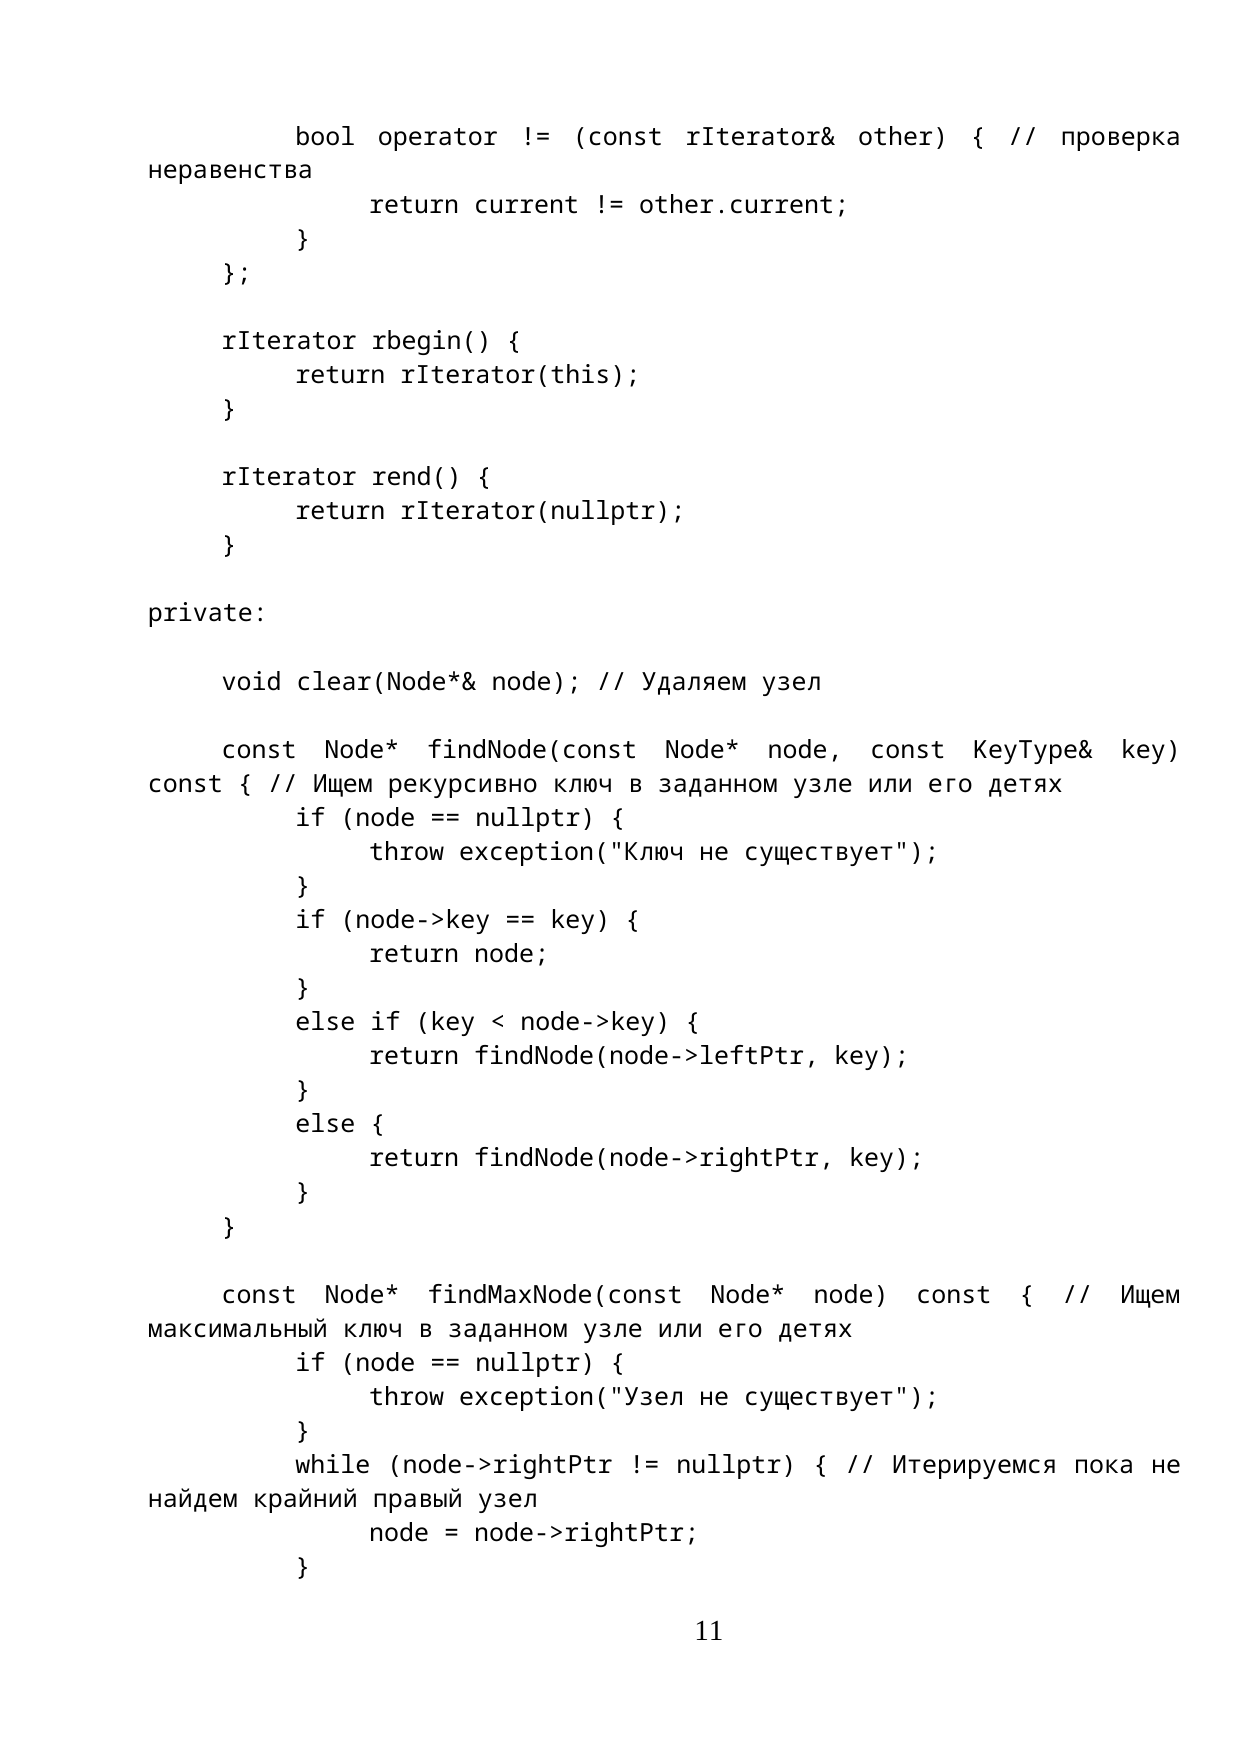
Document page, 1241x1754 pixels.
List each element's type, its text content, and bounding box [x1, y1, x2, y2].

text } [148, 220, 1181, 254]
text else { [148, 1106, 1181, 1140]
text throw exception("Ключ не существует"); [148, 833, 1181, 867]
text return current != other.current; [148, 186, 1181, 220]
text if (node == nullptr) { [148, 799, 1181, 833]
text bool operator != (const rIterator& other) { // проверка неравенства [148, 118, 1181, 186]
text const Node* findMaxNode(const Node* node) const { // Ищем максимальный ключ в заданном узле или его детях [148, 1276, 1181, 1344]
text else if (key < node->key) { [148, 1004, 1181, 1038]
text } [148, 1174, 1181, 1208]
text } [148, 1412, 1181, 1447]
text return node; [148, 936, 1181, 970]
text node = node->rightPtr; [148, 1515, 1181, 1549]
text } [148, 1072, 1181, 1106]
text } [148, 391, 1181, 425]
text if (node == nullptr) { [148, 1344, 1181, 1378]
text if (node->key == key) { [148, 902, 1181, 936]
text return findNode(node->rightPtr, key); [148, 1140, 1181, 1174]
text private: [148, 595, 1181, 629]
text rIterator rbegin() { [148, 322, 1181, 357]
text rIterator rend() { [148, 459, 1181, 493]
text return findNode(node->leftPtr, key); [148, 1038, 1181, 1072]
text throw exception("Узел не существует"); [148, 1378, 1181, 1412]
text void clear(Node*& node); // Удаляем узел [148, 663, 1181, 697]
text } [148, 1208, 1181, 1242]
text const Node* findNode(const Node* node, const KeyType& key) const { // Ищем рекурсивно ключ в заданном узле или его детях [148, 731, 1181, 799]
text } [148, 970, 1181, 1004]
text return rIterator(nullptr); [148, 493, 1181, 527]
text } [148, 867, 1181, 902]
text }; [148, 254, 1181, 288]
text } [148, 1549, 1181, 1583]
text } [148, 527, 1181, 561]
text while (node->rightPtr != nullptr) { // Итерируемся пока не найдем крайний правый узел [148, 1447, 1181, 1515]
text return rIterator(this); [148, 357, 1181, 391]
